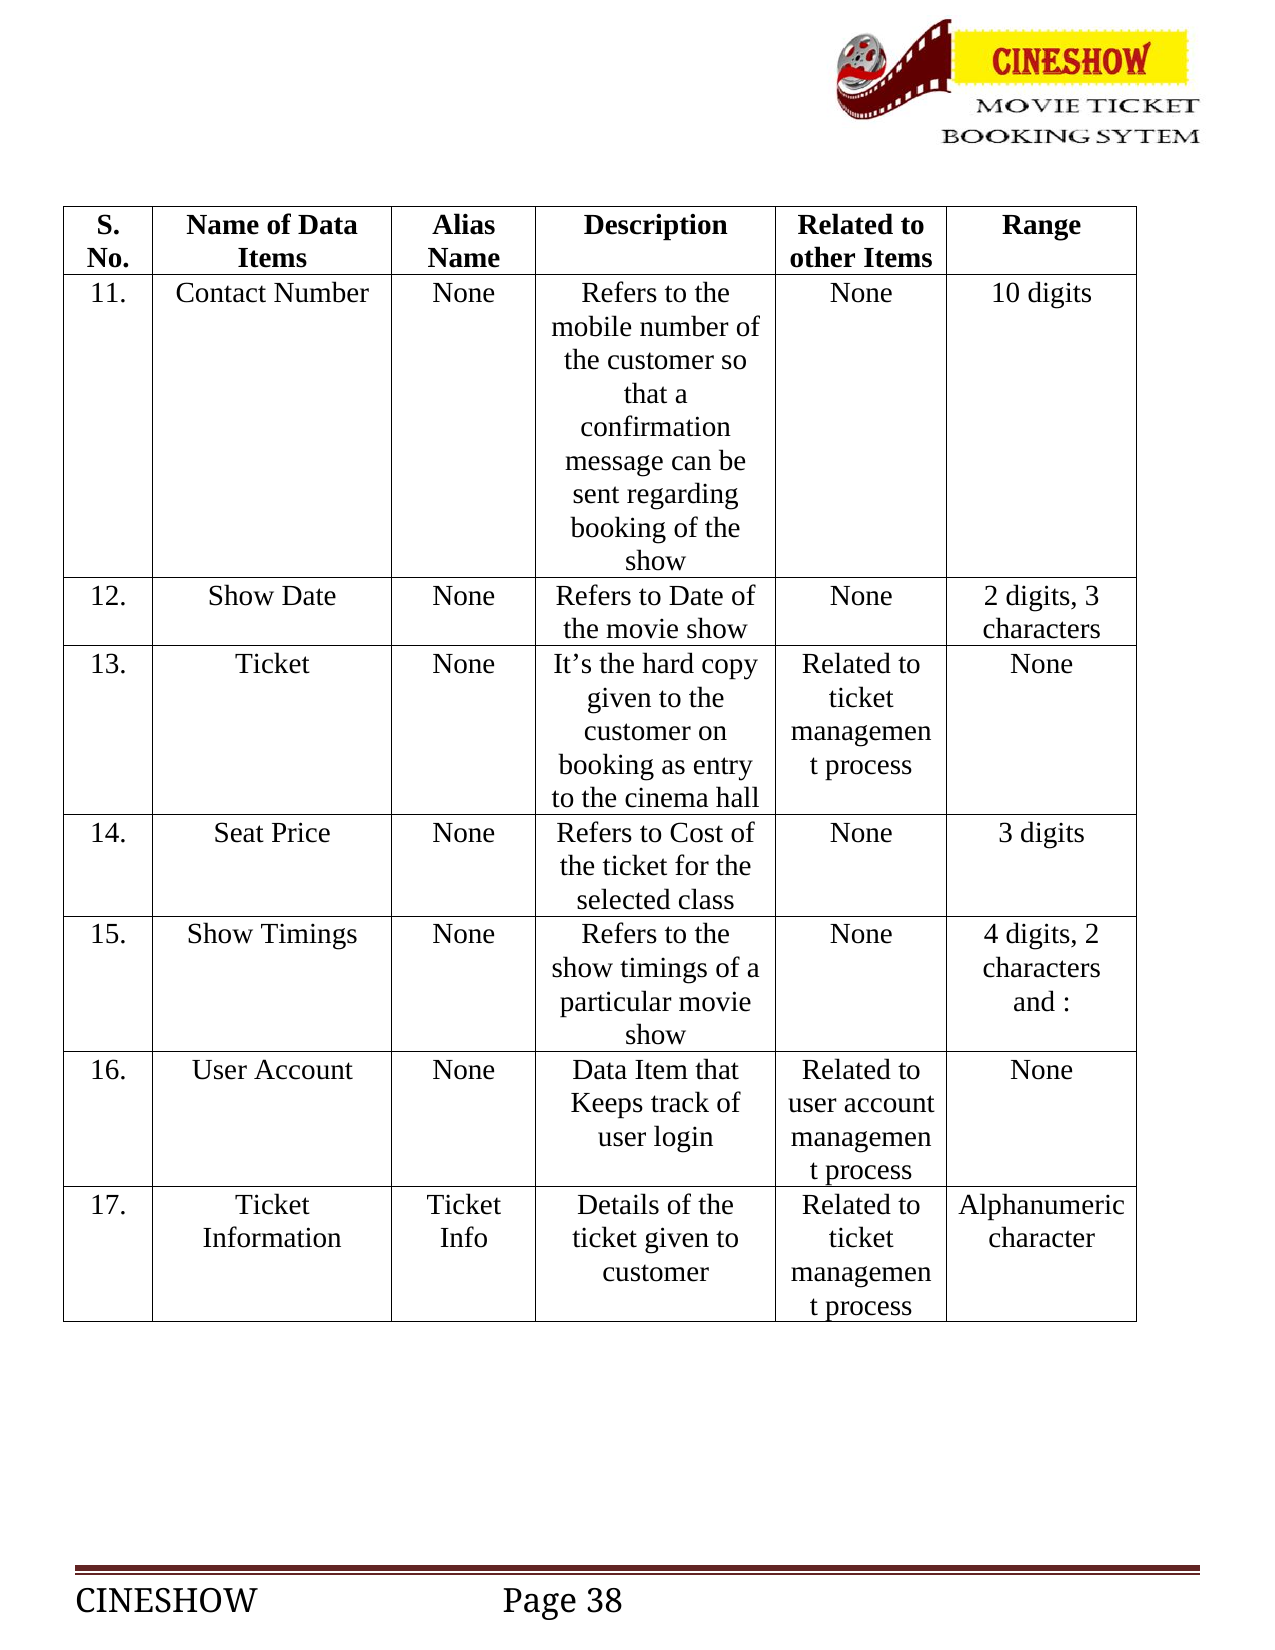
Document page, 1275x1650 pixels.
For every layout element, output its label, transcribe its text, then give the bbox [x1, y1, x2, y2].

table_cell Related to other Items [776, 207, 946, 274]
table_cell Range [947, 207, 1136, 274]
table_cell 11. [64, 275, 152, 577]
table_cell 17. [64, 1187, 152, 1321]
table_cell It’s the hard copy given to the customer on booking as entry to the cinema hall [536, 646, 775, 814]
table_cell None [947, 1052, 1136, 1186]
table_cell None [392, 815, 535, 916]
table_cell Seat Price [153, 815, 391, 916]
table_cell None [947, 646, 1136, 814]
table_cell 14. [64, 815, 152, 916]
table_cell Details of the ticket given to customer [536, 1187, 775, 1321]
table_cell Related to ticket management process [776, 646, 946, 814]
table_cell None [392, 646, 535, 814]
table_cell None [776, 578, 946, 645]
table_cell Ticket Info [392, 1187, 535, 1321]
table_cell Refers to Date of the movie show [536, 578, 775, 645]
table_cell 13. [64, 646, 152, 814]
table_cell 2 digits, 3 characters [947, 578, 1136, 645]
table_cell None [392, 275, 535, 577]
table_cell None [776, 275, 946, 577]
table_cell Alphanumeric character [947, 1187, 1136, 1321]
table_cell Ticket [153, 646, 391, 814]
table_cell None [776, 917, 946, 1051]
table_cell Show Timings [153, 917, 391, 1051]
table_cell Show Date [153, 578, 391, 645]
table_cell Related to ticket management process [776, 1187, 946, 1321]
table_cell Data Item that Keeps track of user login [536, 1052, 775, 1186]
table_cell Refers to the mobile number of the customer so that a confirmation message can be sent regarding booking of the show [536, 275, 775, 577]
table_cell None [776, 815, 946, 916]
table_cell None [392, 1052, 535, 1186]
table_cell Description [536, 207, 775, 274]
table_cell Refers to Cost of the ticket for the selected class [536, 815, 775, 916]
table_cell None [392, 917, 535, 1051]
table_cell 15. [64, 917, 152, 1051]
table_cell Name of Data Items [153, 207, 391, 274]
table_cell 12. [64, 578, 152, 645]
picture [826, 15, 1210, 151]
table_cell None [392, 578, 535, 645]
table_cell Refers to the show timings of a particular movie show [536, 917, 775, 1051]
table_cell S. No. [64, 207, 152, 274]
table_cell 16. [64, 1052, 152, 1186]
table_cell Alias Name [392, 207, 535, 274]
table_cell User Account [153, 1052, 391, 1186]
table_cell 3 digits [947, 815, 1136, 916]
table_cell Contact Number [153, 275, 391, 577]
table_cell 10 digits [947, 275, 1136, 577]
table_cell Ticket Information [153, 1187, 391, 1321]
table_cell Related to user account management process [776, 1052, 946, 1186]
table_cell 4 digits, 2 characters and : [947, 917, 1136, 1051]
